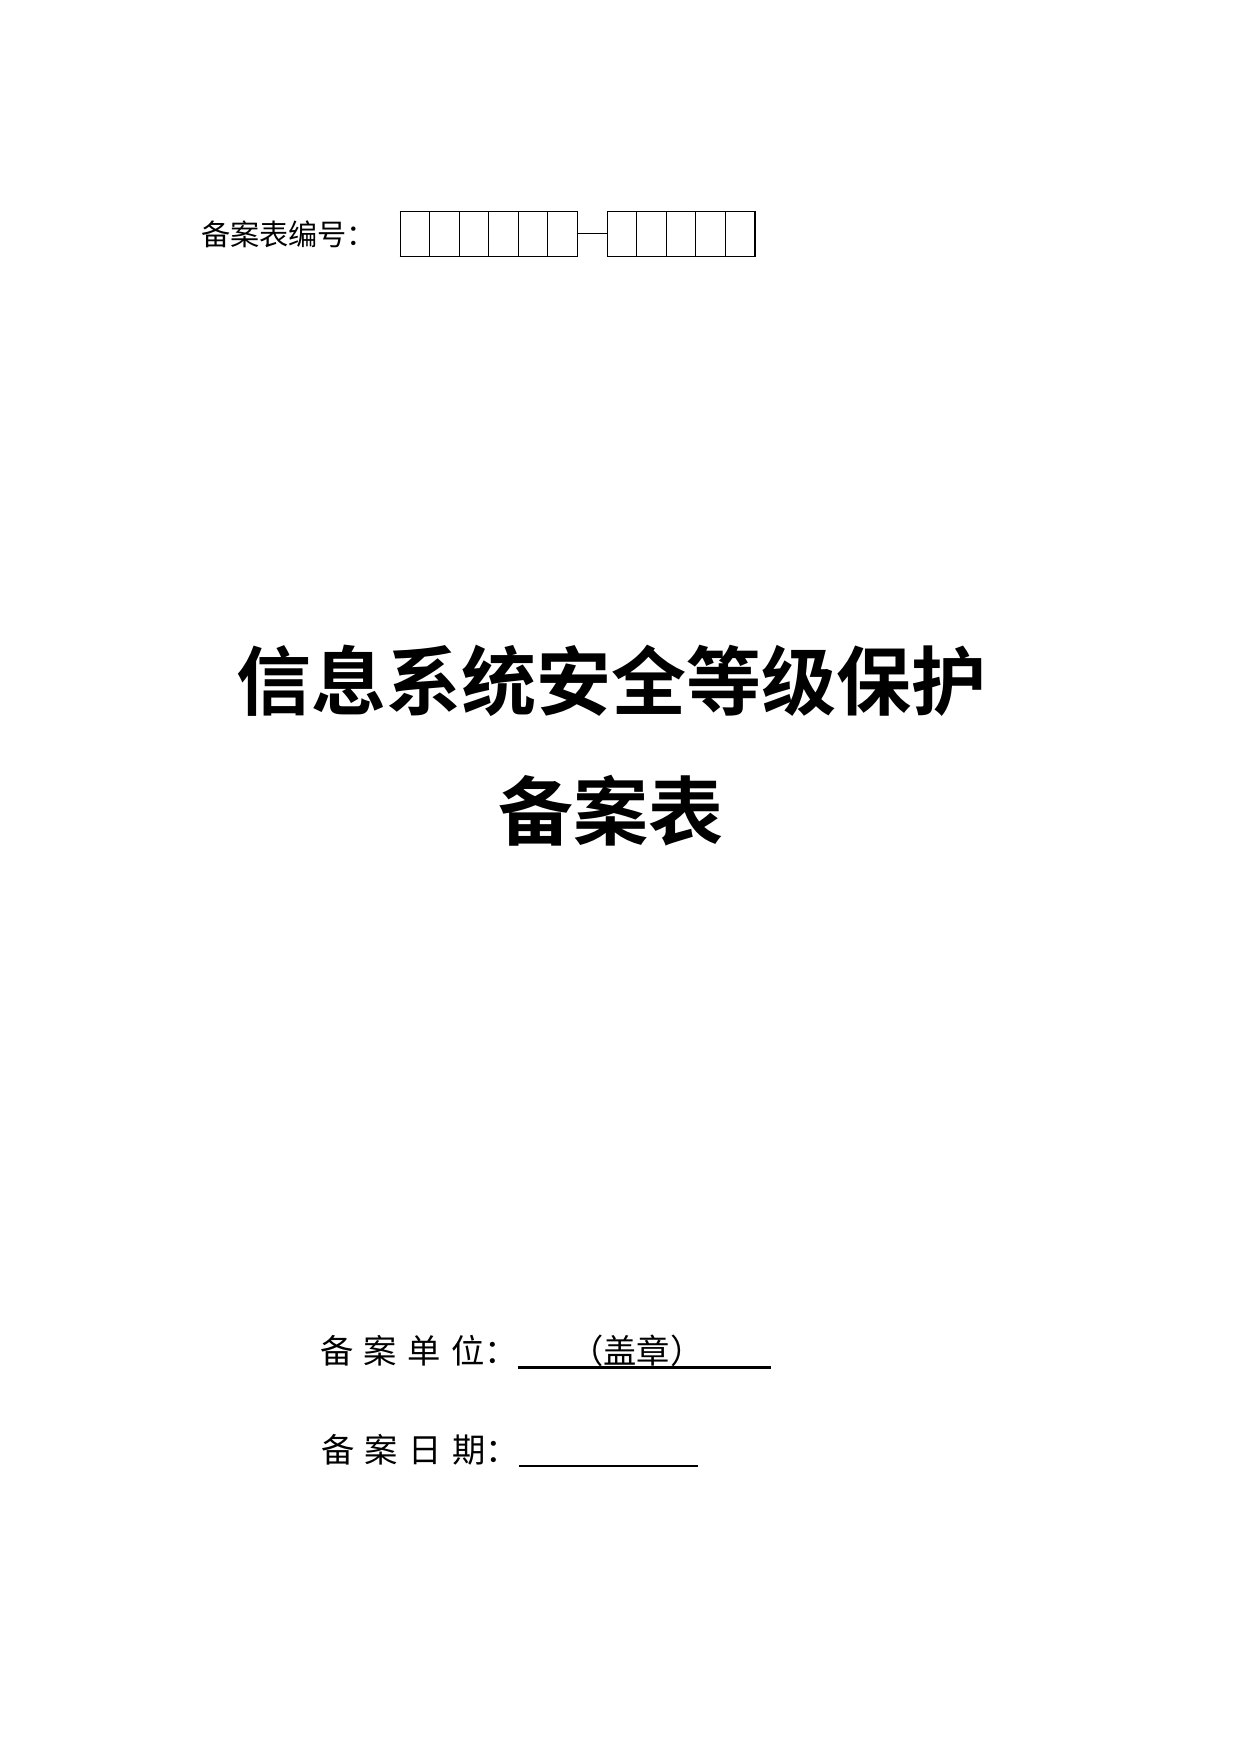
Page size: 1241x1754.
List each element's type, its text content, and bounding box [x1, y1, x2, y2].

table_header [696, 212, 725, 256]
table_header [578, 211, 607, 233]
text 信息系统安全等级保护 [169, 612, 1053, 742]
table_header [401, 212, 429, 256]
table_header [726, 212, 754, 256]
table_header [519, 212, 547, 256]
table_header [667, 212, 695, 256]
text 备案表 [169, 742, 1053, 872]
table_header [608, 212, 636, 256]
table_header [489, 212, 518, 256]
table_header 备案表编号： [176, 211, 400, 256]
table_header [460, 212, 488, 256]
text 备 案 日 期： [187, 1415, 1053, 1480]
table_cell [578, 234, 607, 256]
text 备 案 单 位： （盖章） [187, 1317, 1053, 1382]
table_header [637, 212, 666, 256]
table_header [548, 212, 577, 256]
table_header [430, 212, 459, 256]
